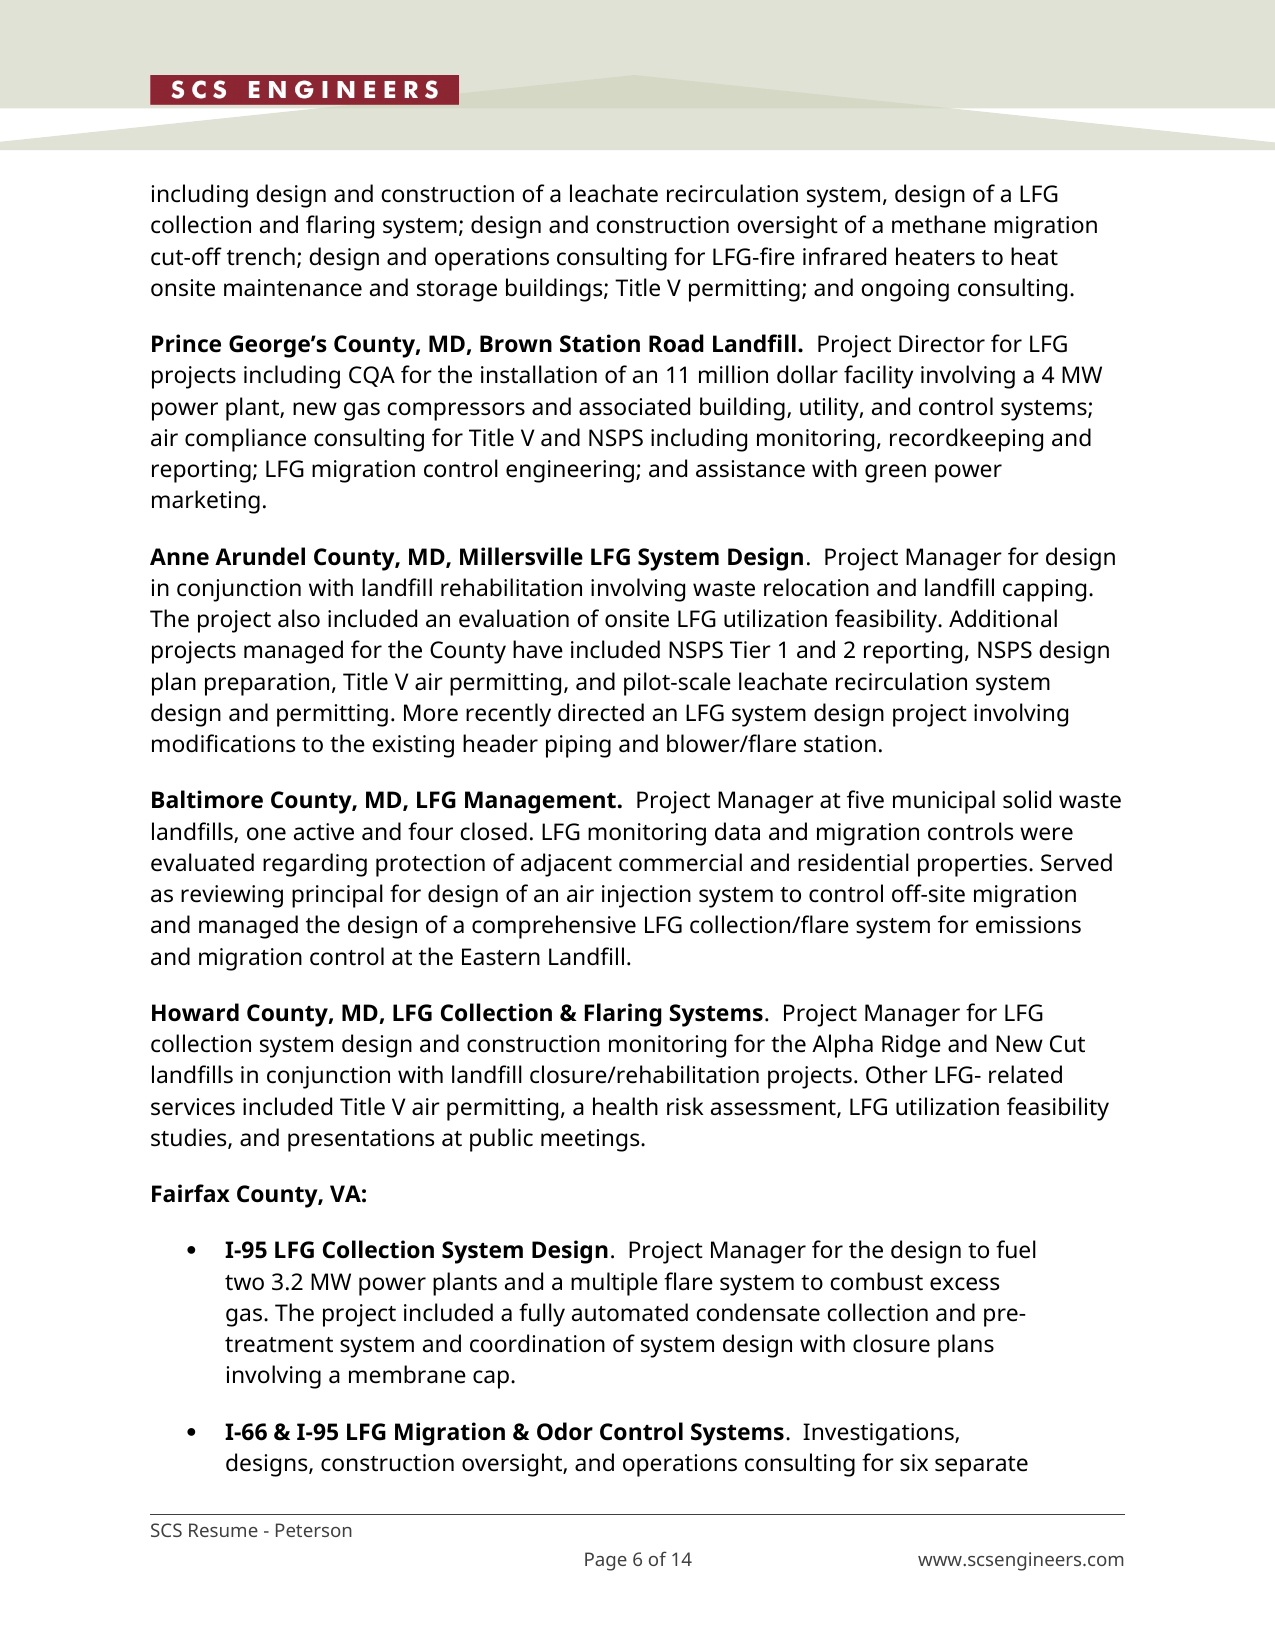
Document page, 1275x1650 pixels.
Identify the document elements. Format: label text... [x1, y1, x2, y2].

list I-95 LFG Collection System Design. Project Manager for the design to fuel two 3.2 MW power plants and a multiple flare system to combust excess gas. The project included a fully automated condensate collection and pre-treatment system and coordination of system design with closure plans involving a membrane cap. [187, 1234, 1050, 1391]
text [150, 178, 1125, 303]
text Anne Arundel County, MD, Millersville LFG System Design. Project Manager for design in conjunction with landfill rehabilitation involving waste relocation and landfill capping. The project also included an evaluation of onsite LFG utilization feasibility. Additional projects managed for the County have included NSPS Tier 1 and 2 reporting, NSPS design plan preparation, Title V air permitting, and pilot-scale leachate recirculation system design and permitting. More recently directed an LFG system design project involving modifications to the existing header piping and blower/flare station. [150, 541, 1125, 759]
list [187, 1416, 1050, 1478]
text Baltimore County, MD, LFG Management. Project Manager at five municipal solid waste landfills, one active and four closed. LFG monitoring data and migration controls were evaluated regarding protection of adjacent commercial and residential properties. Served as reviewing principal for design of an air injection system to control off-site migration and managed the design of a comprehensive LFG collection/flare system for emissions and migration control at the Eastern Landfill. [150, 784, 1125, 972]
subtitle Fairfax County, VA: [150, 1178, 1125, 1209]
picture [150, 75, 459, 105]
text Howard County, MD, LFG Collection & Flaring Systems. Project Manager for LFG collection system design and construction monitoring for the Alpha Ridge and New Cut landfills in conjunction with landfill closure/rehabilitation projects. Other LFG- related services included Title V air permitting, a health risk assessment, LFG utilization feasibility studies, and presentations at public meetings. [150, 997, 1125, 1153]
text Prince George’s County, MD, Brown Station Road Landfill. Project Director for LFG projects including CQA for the installation of an 11 million dollar facility involving a 4 MW power plant, new gas compressors and associated building, utility, and control systems; air compliance consulting for Title V and NSPS including monitoring, recordkeeping and reporting; LFG migration control engineering; and assistance with green power marketing. [150, 328, 1125, 516]
